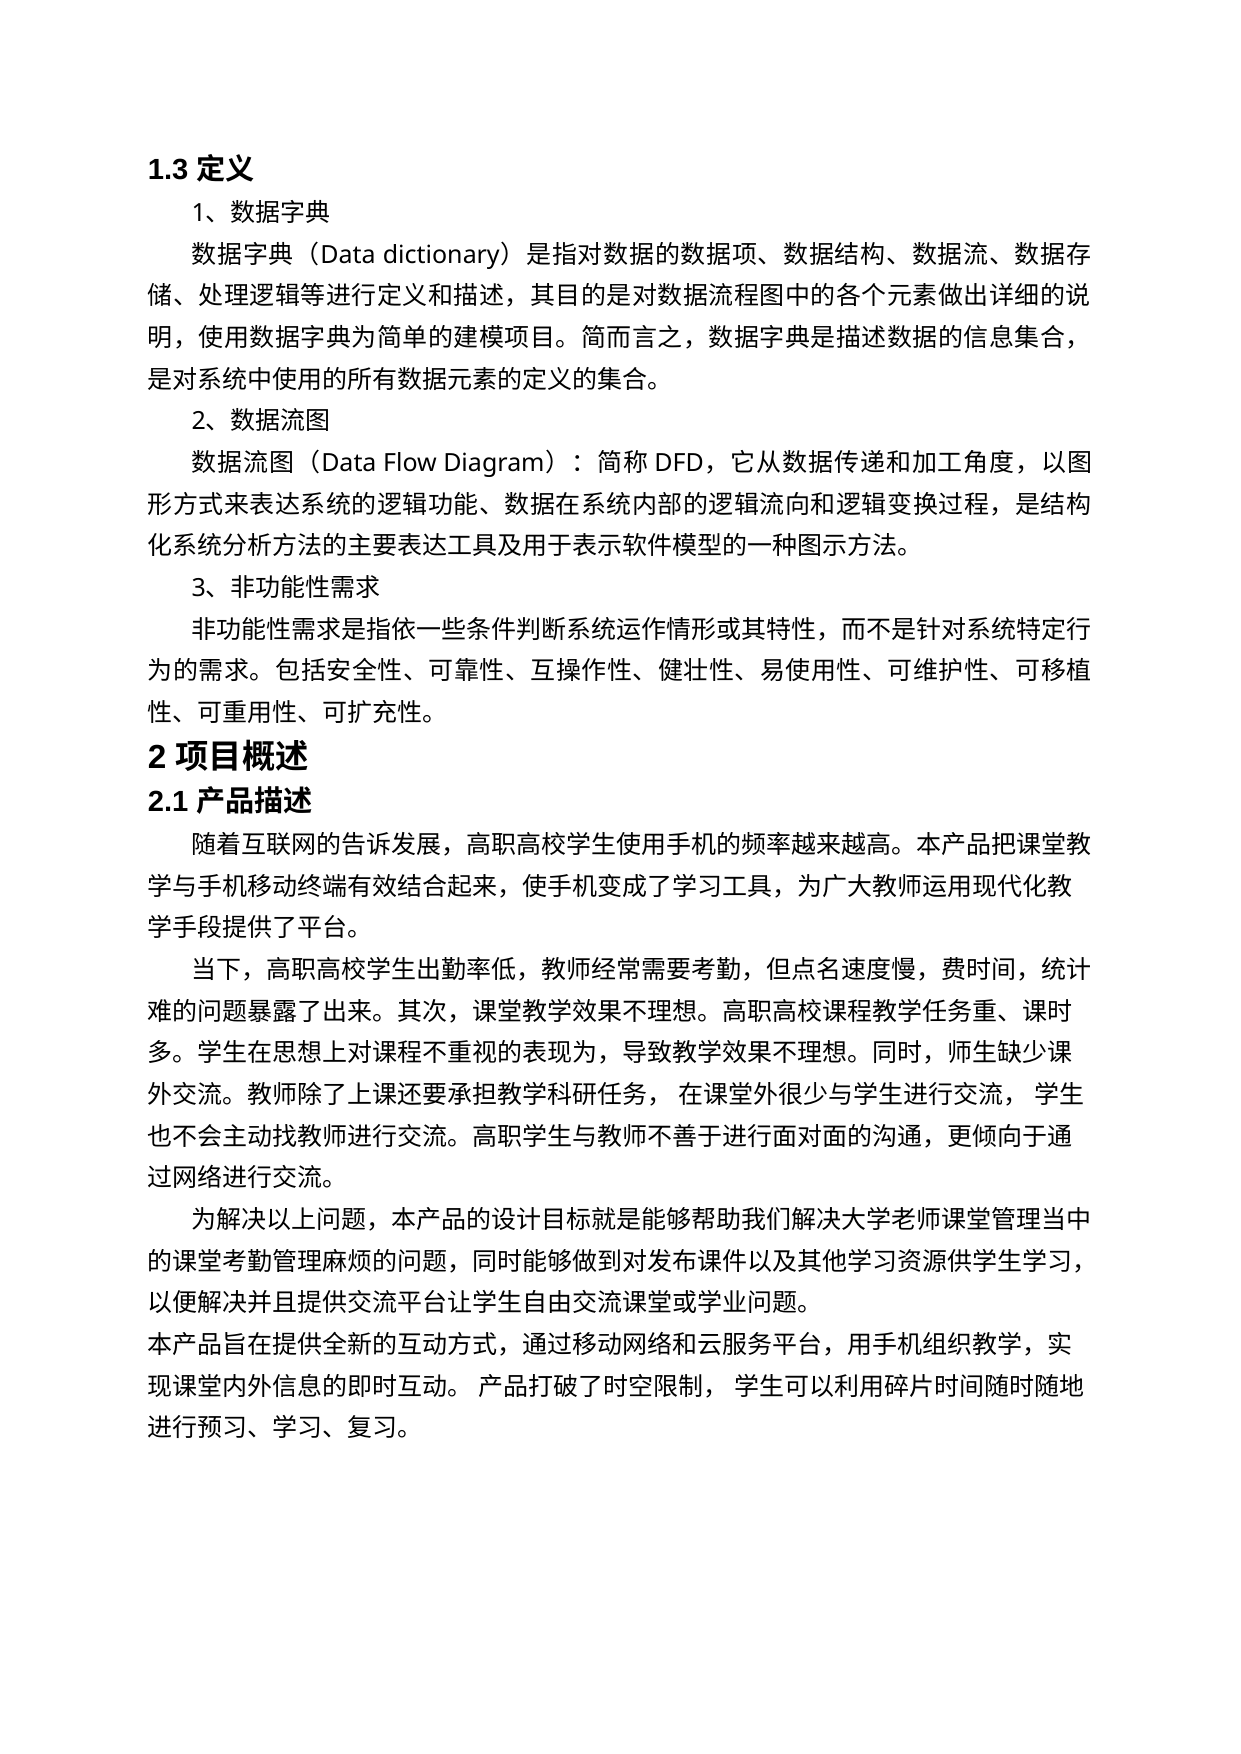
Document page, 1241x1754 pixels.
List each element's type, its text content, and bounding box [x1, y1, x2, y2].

text 2、数据流图 [148, 396, 1093, 438]
text 1、数据字典 [148, 188, 1093, 230]
text 随着互联网的告诉发展，高职高校学生使用手机的频率越来越高。本产品把课堂教学与手机移动终端有效结合起来，使手机变成了学习工具，为广大教师运用现代化教学手段提供了平台。 [148, 820, 1093, 945]
subtitle 2 项目概述 [148, 730, 1093, 778]
subtitle 1.3 定义 [148, 146, 1093, 188]
text 为解决以上问题，本产品的设计目标就是能够帮助我们解决大学老师课堂管理当中的课堂考勤管理麻烦的问题，同时能够做到对发布课件以及其他学习资源供学生学习，以便解决并且提供交流平台让学生自由交流课堂或学业问题。 [148, 1195, 1093, 1320]
subtitle 2.1 产品描述 [148, 778, 1093, 820]
text 本产品旨在提供全新的互动方式，通过移动网络和云服务平台，用手机组织教学，实现课堂内外信息的即时互动。 产品打破了时空限制， 学生可以利用碎片时间随时随地进行预习、学习、复习。 [148, 1320, 1093, 1445]
text 当下，高职高校学生出勤率低，教师经常需要考勤，但点名速度慢，费时间，统计难的问题暴露了出来。其次，课堂教学效果不理想。高职高校课程教学任务重、课时多。学生在思想上对课程不重视的表现为，导致教学效果不理想。同时，师生缺少课外交流。教师除了上课还要承担教学科研任务， 在课堂外很少与学生进行交流， 学生也不会主动找教师进行交流。高职学生与教师不善于进行面对面的沟通，更倾向于通过网络进行交流。 [148, 945, 1093, 1195]
text 数据字典（Data dictionary）是指对数据的数据项、数据结构、数据流、数据存储、处理逻辑等进行定义和描述，其目的是对数据流程图中的各个元素做出详细的说明，使用数据字典为简单的建模项目。简而言之，数据字典是描述数据的信息集合，是对系统中使用的所有数据元素的定义的集合。 [148, 230, 1093, 396]
text 非功能性需求是指依一些条件判断系统运作情形或其特性，而不是针对系统特定行为的需求。包括安全性、可靠性、互操作性、健壮性、易使用性、可维护性、可移植性、可重用性、可扩充性。 [148, 605, 1093, 730]
text 3、非功能性需求 [148, 563, 1093, 605]
text 数据流图（Data Flow Diagram）：简称DFD，它从数据传递和加工角度，以图形方式来表达系统的逻辑功能、数据在系统内部的逻辑流向和逻辑变换过程，是结构化系统分析方法的主要表达工具及用于表示软件模型的一种图示方法。 [148, 438, 1093, 563]
